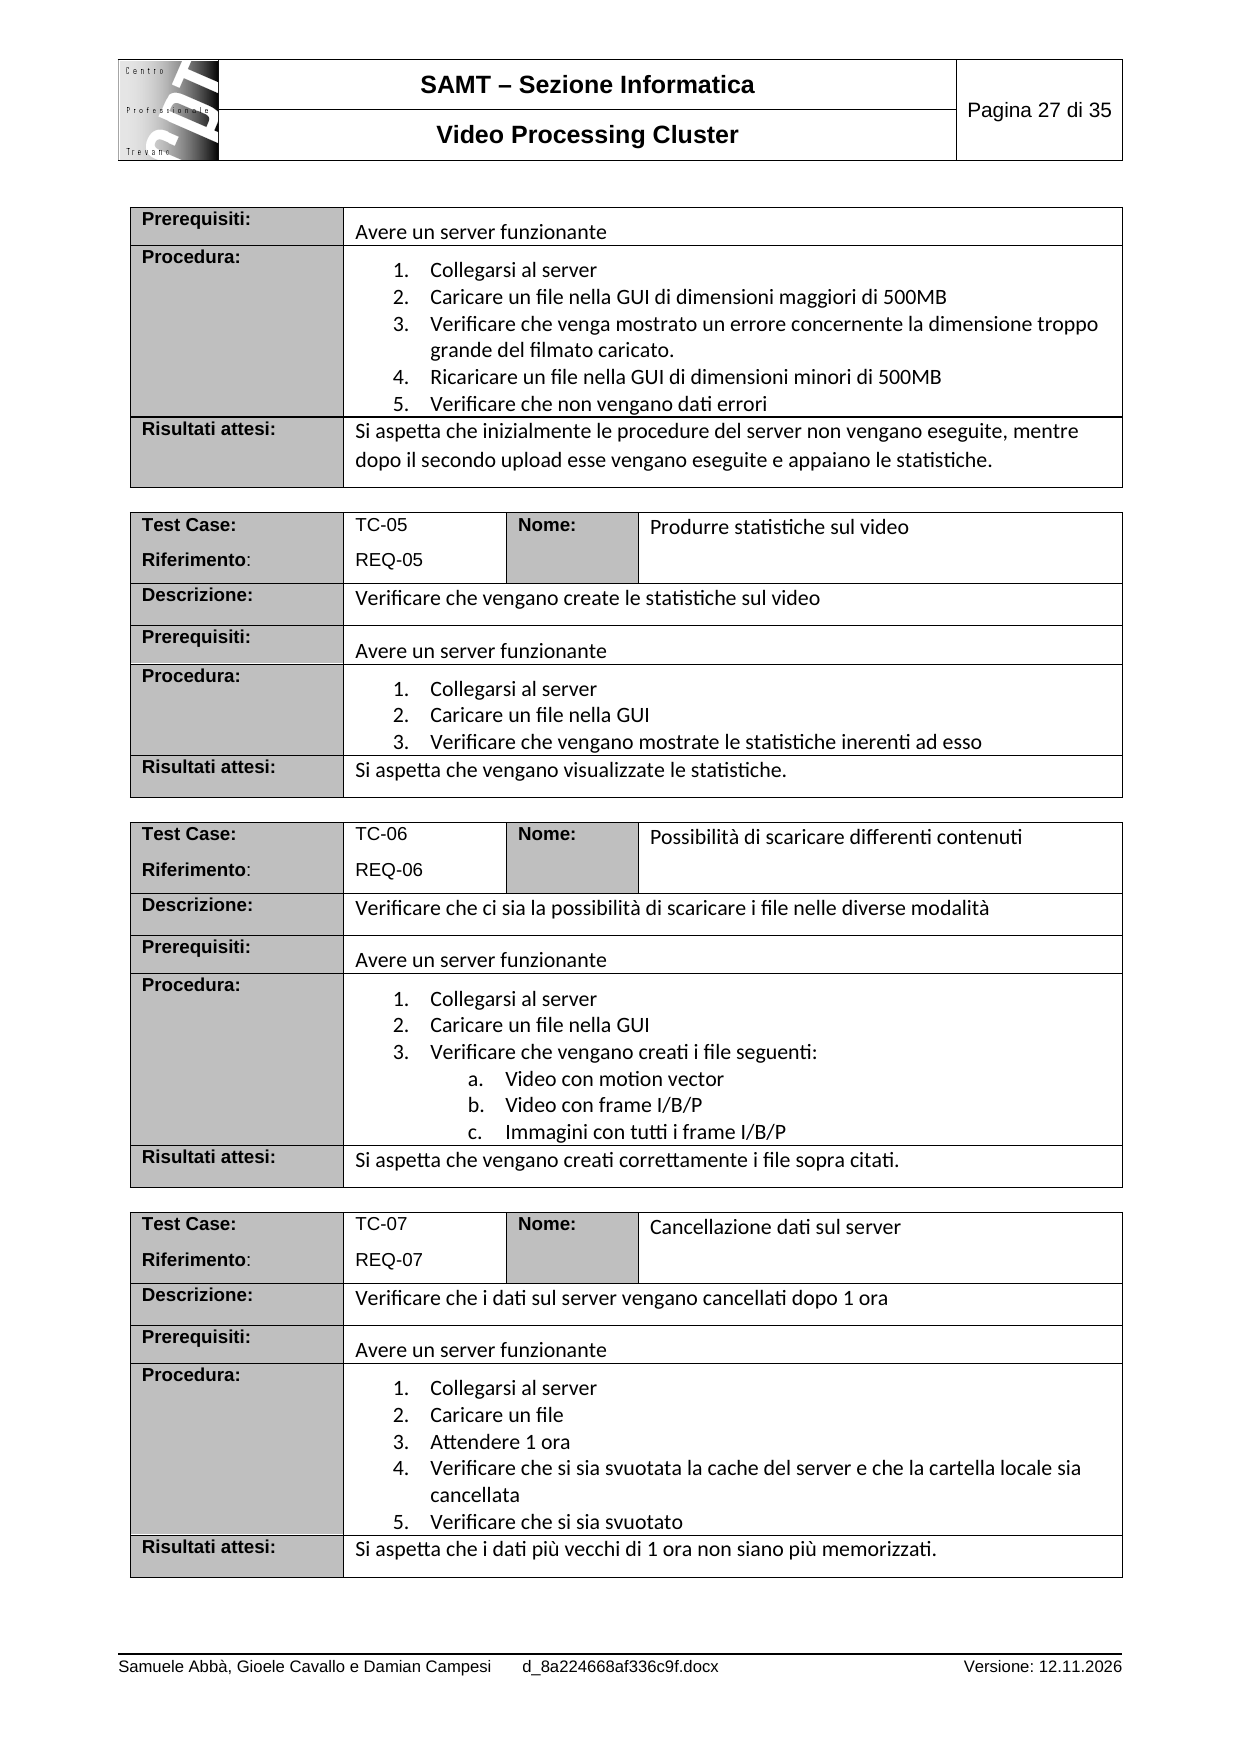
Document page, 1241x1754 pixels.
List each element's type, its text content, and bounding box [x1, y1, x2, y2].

table_cell Procedura: [131, 974, 343, 1145]
table_cell Descrizione: [131, 584, 343, 625]
table_cell Prerequisiti: [131, 626, 343, 663]
table_cell Si aspetta che inizialmente le procedure del server non vengano eseguite, mentre dopo il secondo upload esse vengano eseguite e appaiano le statistiche. [344, 418, 1122, 487]
table_cell Collegarsi al server Caricare un file nella GUI di dimensioni maggiori di 500MB Verificare che venga mostrato un errore concernente la dimensione troppo grande del filmato caricato. Ricaricare un file nella GUI di dimensioni minori di 500MB Verificare che non vengano dati errori [344, 246, 1122, 416]
table_header Nome: [507, 1213, 638, 1283]
table_cell Procedura: [131, 246, 343, 416]
table_cell Procedura: [131, 665, 343, 755]
table_header Nome: [507, 513, 638, 583]
table_cell Verificare che ci sia la possibilità di scaricare i file nelle diverse modalità [344, 894, 1122, 935]
table_cell Risultati attesi: [131, 1146, 343, 1187]
table_cell Verificare che i dati sul server vengano cancellati dopo 1 ora [344, 1284, 1122, 1325]
table_cell Si aspetta che i dati più vecchi di 1 ora non siano più memorizzati. [344, 1536, 1122, 1577]
table_cell Si aspetta che vengano creati correttamente i file sopra citati. [344, 1146, 1122, 1187]
table_header Nome: [507, 823, 638, 893]
table_header Cancellazione dati sul server [639, 1213, 1122, 1283]
table_cell Risultati attesi: [131, 756, 343, 797]
table_cell Descrizione: [131, 894, 343, 935]
table_cell Procedura: [131, 1364, 343, 1534]
table_cell Prerequisiti: [131, 1326, 343, 1363]
table_cell Avere un server funzionante [344, 936, 1122, 973]
table_cell Prerequisiti: [131, 936, 343, 973]
table_cell Avere un server funzionante [344, 208, 1122, 245]
table_header Test Case: Riferimento: [131, 823, 343, 893]
table_cell Verificare che vengano create le statistiche sul video [344, 584, 1122, 625]
table_header TC-07 REQ-07 [344, 1213, 506, 1283]
table_cell Si aspetta che vengano visualizzate le statistiche. [344, 756, 1122, 797]
table_cell Avere un server funzionante [344, 626, 1122, 663]
picture [118, 60, 219, 160]
table_cell Collegarsi al server Caricare un file nella GUI Verificare che vengano creati i file seguenti: Video con motion vector Video con frame I/B/P Immagini con tutti i frame I/B/P [344, 974, 1122, 1145]
table_cell Risultati attesi: [131, 418, 343, 487]
table_header TC-06 REQ-06 [344, 823, 506, 893]
table_cell Prerequisiti: [131, 208, 343, 245]
table_header Test Case: Riferimento: [131, 1213, 343, 1283]
table_header Possibilità di scaricare differenti contenuti [639, 823, 1122, 893]
table_header TC-05 REQ-05 [344, 513, 506, 583]
table_cell Collegarsi al server Caricare un file Attendere 1 ora Verificare che si sia svuotata la cache del server e che la cartella locale sia cancellata Verificare che si sia svuotato [344, 1364, 1122, 1534]
table_cell Avere un server funzionante [344, 1326, 1122, 1363]
table_cell Descrizione: [131, 1284, 343, 1325]
table_header Produrre statistiche sul video [639, 513, 1122, 583]
table_cell Risultati attesi: [131, 1536, 343, 1577]
table_cell Collegarsi al server Caricare un file nella GUI Verificare che vengano mostrate le statistiche inerenti ad esso [344, 665, 1122, 755]
table_header Test Case: Riferimento: [131, 513, 343, 583]
